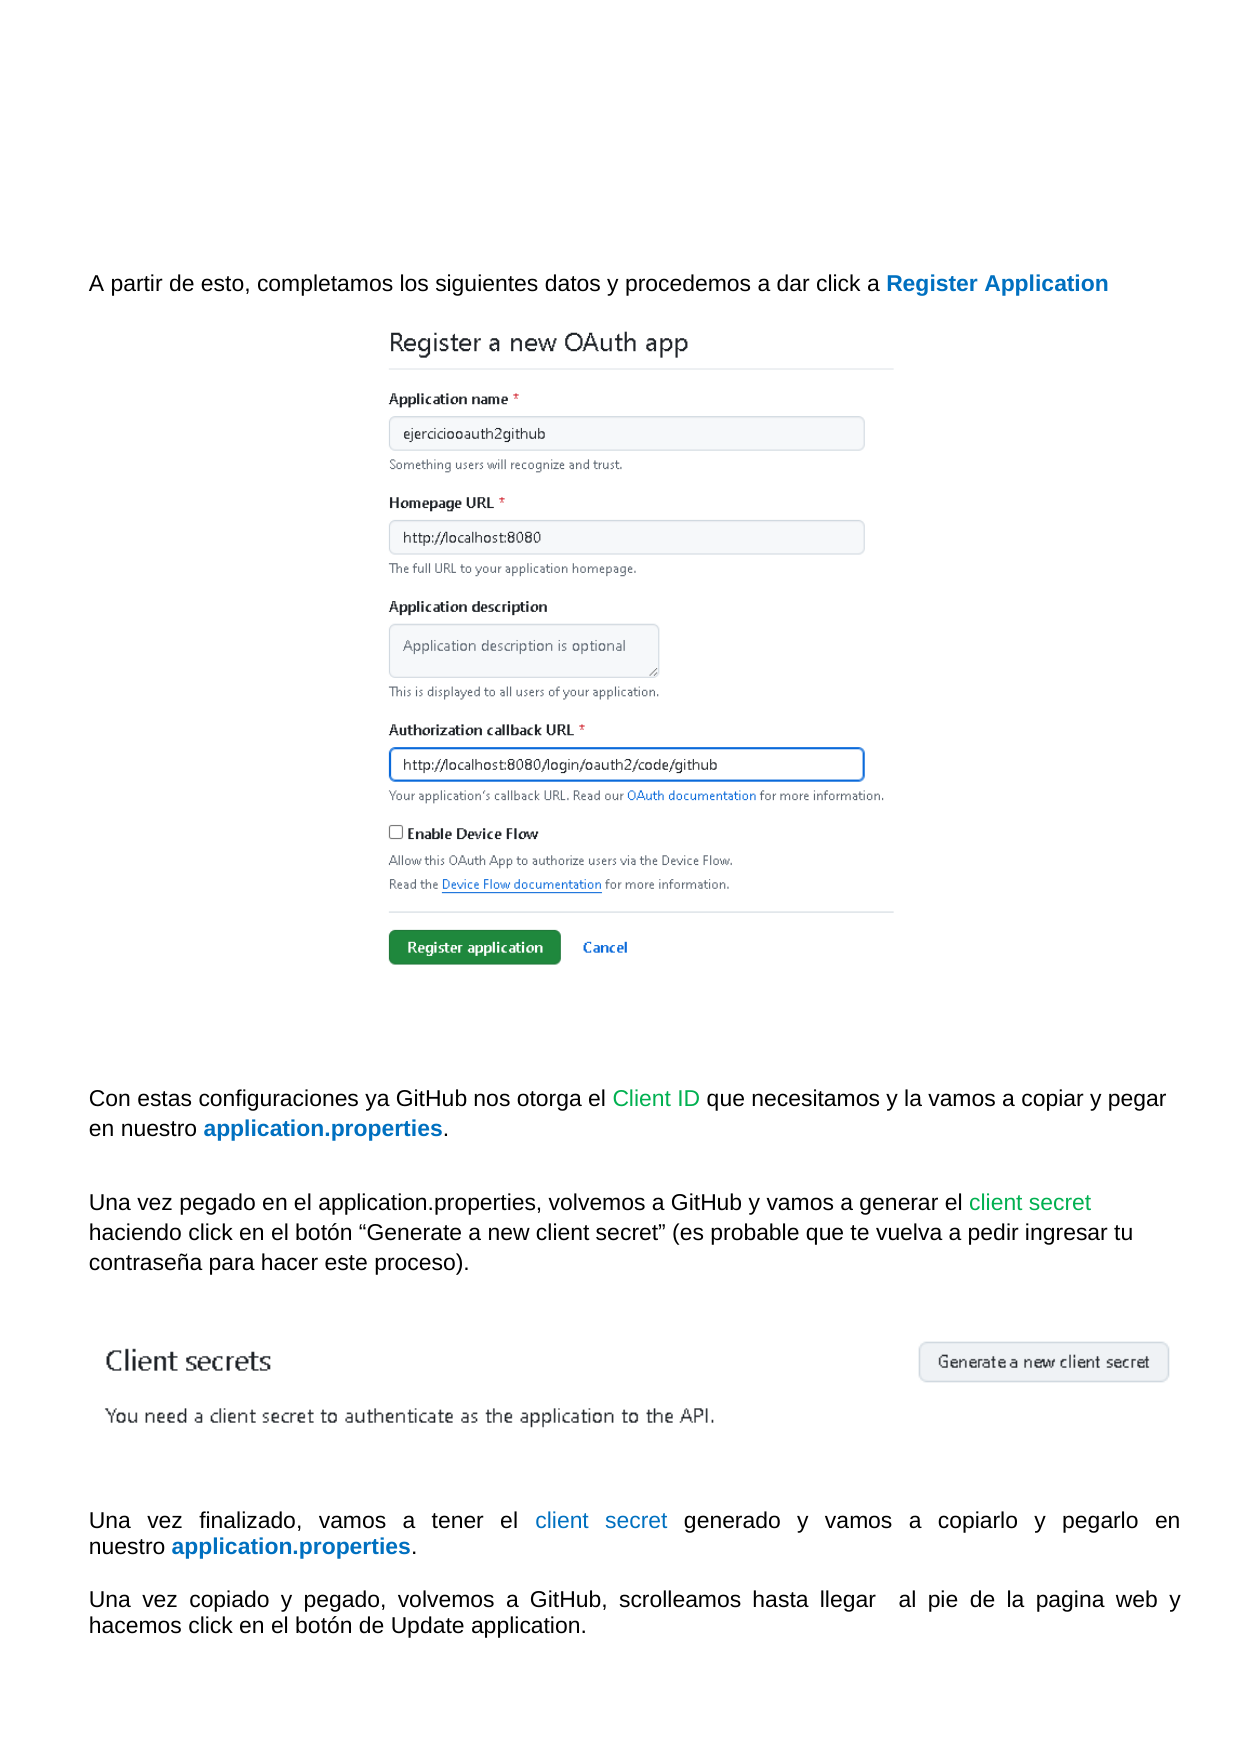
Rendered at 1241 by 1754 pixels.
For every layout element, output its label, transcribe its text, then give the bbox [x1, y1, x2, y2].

text Con estas configuraciones ya GitHub nos otorga el Client ID que necesitamos y la vamos a copiar y pegar en nuestro application.properties. [89, 1085, 1181, 1141]
text A partir de esto, completamos los siguientes datos y procedemos a dar click a Register Application [89, 270, 1181, 296]
picture [376, 322, 894, 970]
text Una vez finalizado, vamos a tener el client secret generado y vamos a copiarlo y pegarlo en nuestro application.properties. [89, 1507, 1181, 1559]
text Una vez copiado y pegado, volvemos a GitHub, scrolleamos hasta llegar al pie de la pagina web y hacemos click en el botón de Update application. [89, 1586, 1181, 1638]
text Una vez pegado en el application.properties, volvemos a GitHub y vamos a generar el client secret haciendo click en el botón “Generate a new client secret” (es probable que te vuelva a pedir ingresar tu contraseña para hacer este proceso). [89, 1189, 1181, 1276]
picture [88, 1300, 1181, 1436]
